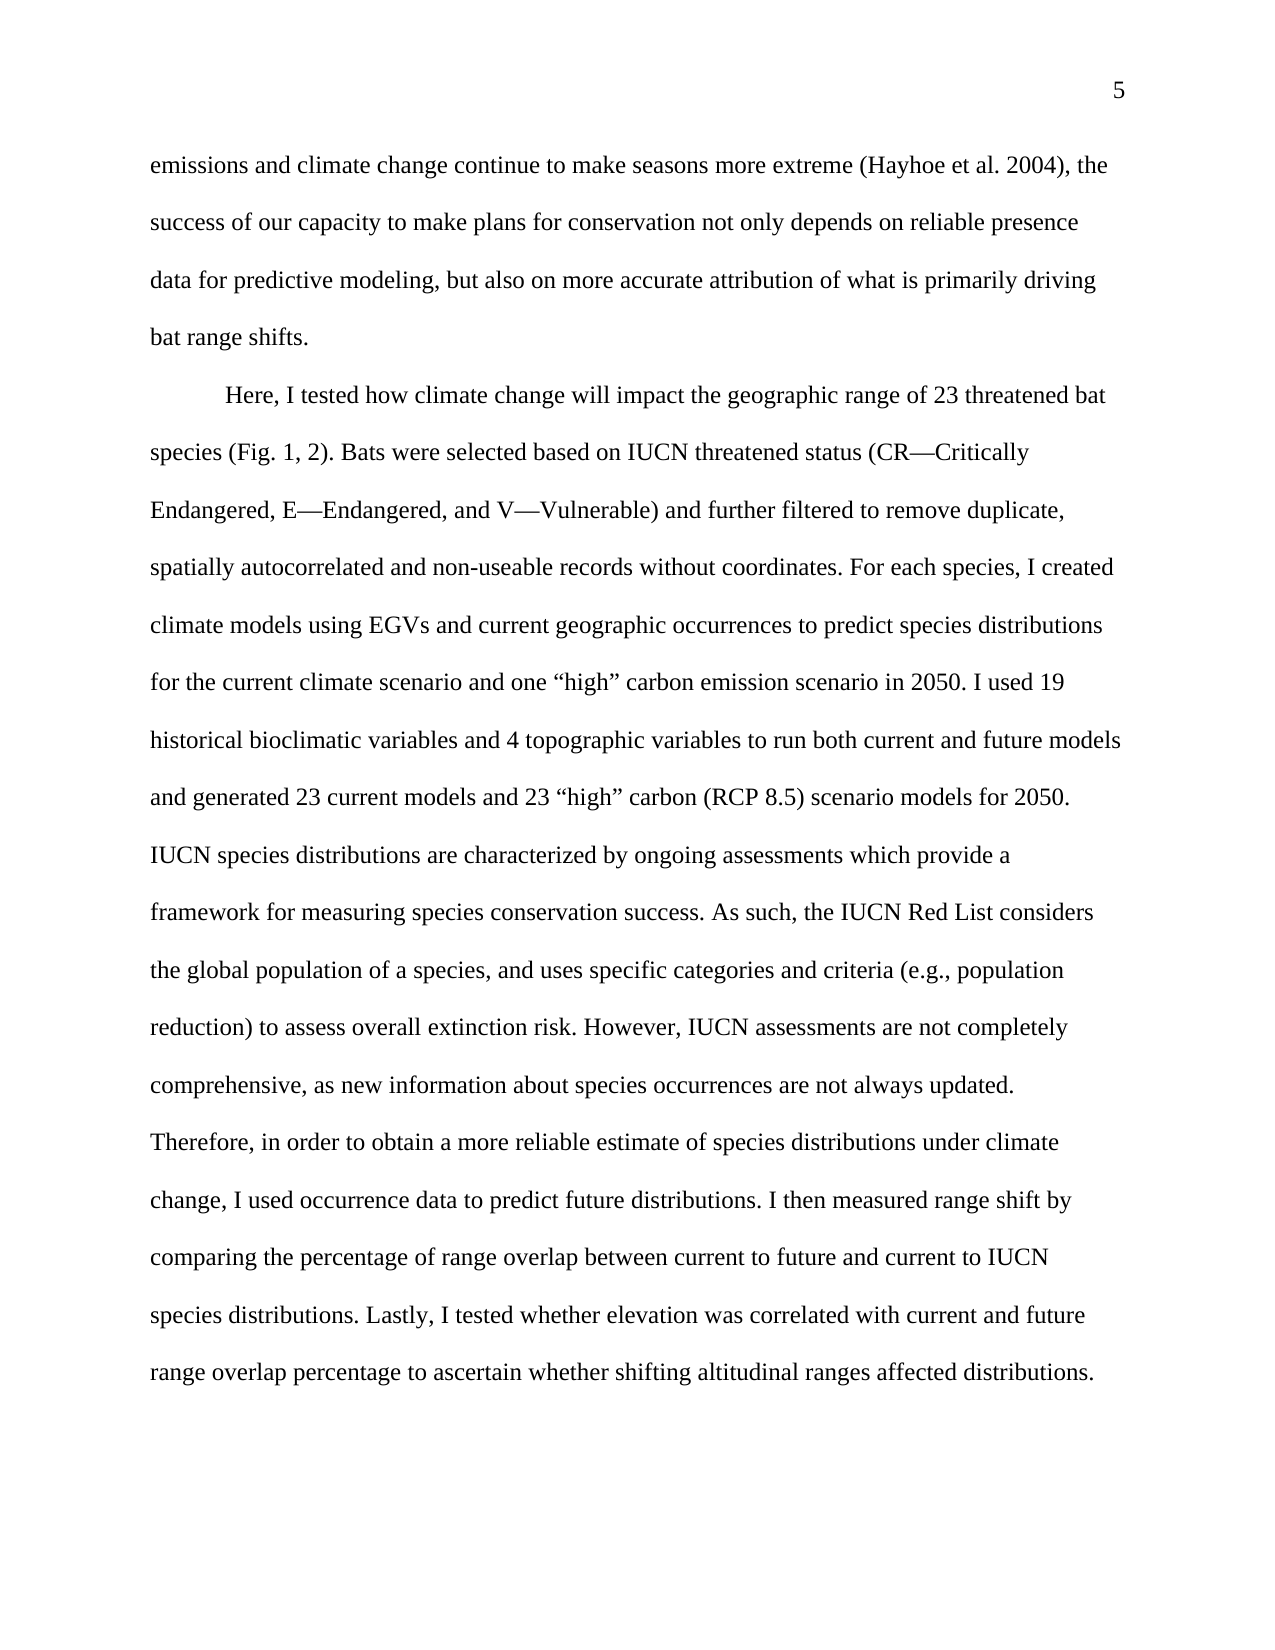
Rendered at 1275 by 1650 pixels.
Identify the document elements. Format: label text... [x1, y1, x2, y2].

text Here, I tested how climate change will impact the geographic range of 23 threatened bat species (Fig. 1, 2). Bats were selected based on IUCN threatened status (CR—Critically Endangered, E—Endangered, and V—Vulnerable) and further filtered to remove duplicate, spatially autocorrelated and non-useable records without coordinates. For each species, I created climate models using EGVs and current geographic occurrences to predict species distributions for the current climate scenario and one “high” carbon emission scenario in 2050. I used 19 historical bioclimatic variables and 4 topographic variables to run both current and future models and generated 23 current models and 23 “high” carbon (RCP 8.5) scenario models for 2050. IUCN species distributions are characterized by ongoing assessments which provide a framework for measuring species conservation success. As such, the IUCN Red List considers the global population of a species, and uses specific categories and criteria (e.g., population reduction) to assess overall extinction risk. However, IUCN assessments are not completely comprehensive, as new information about species occurrences are not always updated. Therefore, in order to obtain a more reliable estimate of species distributions under climate change, I used occurrence data to predict future distributions. I then measured range shift by comparing the percentage of range overlap between current to future and current to IUCN species distributions. Lastly, I tested whether elevation was correlated with current and future range overlap percentage to ascertain whether shifting altitudinal ranges affected distributions. [150, 380, 1125, 1386]
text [150, 150, 1125, 351]
